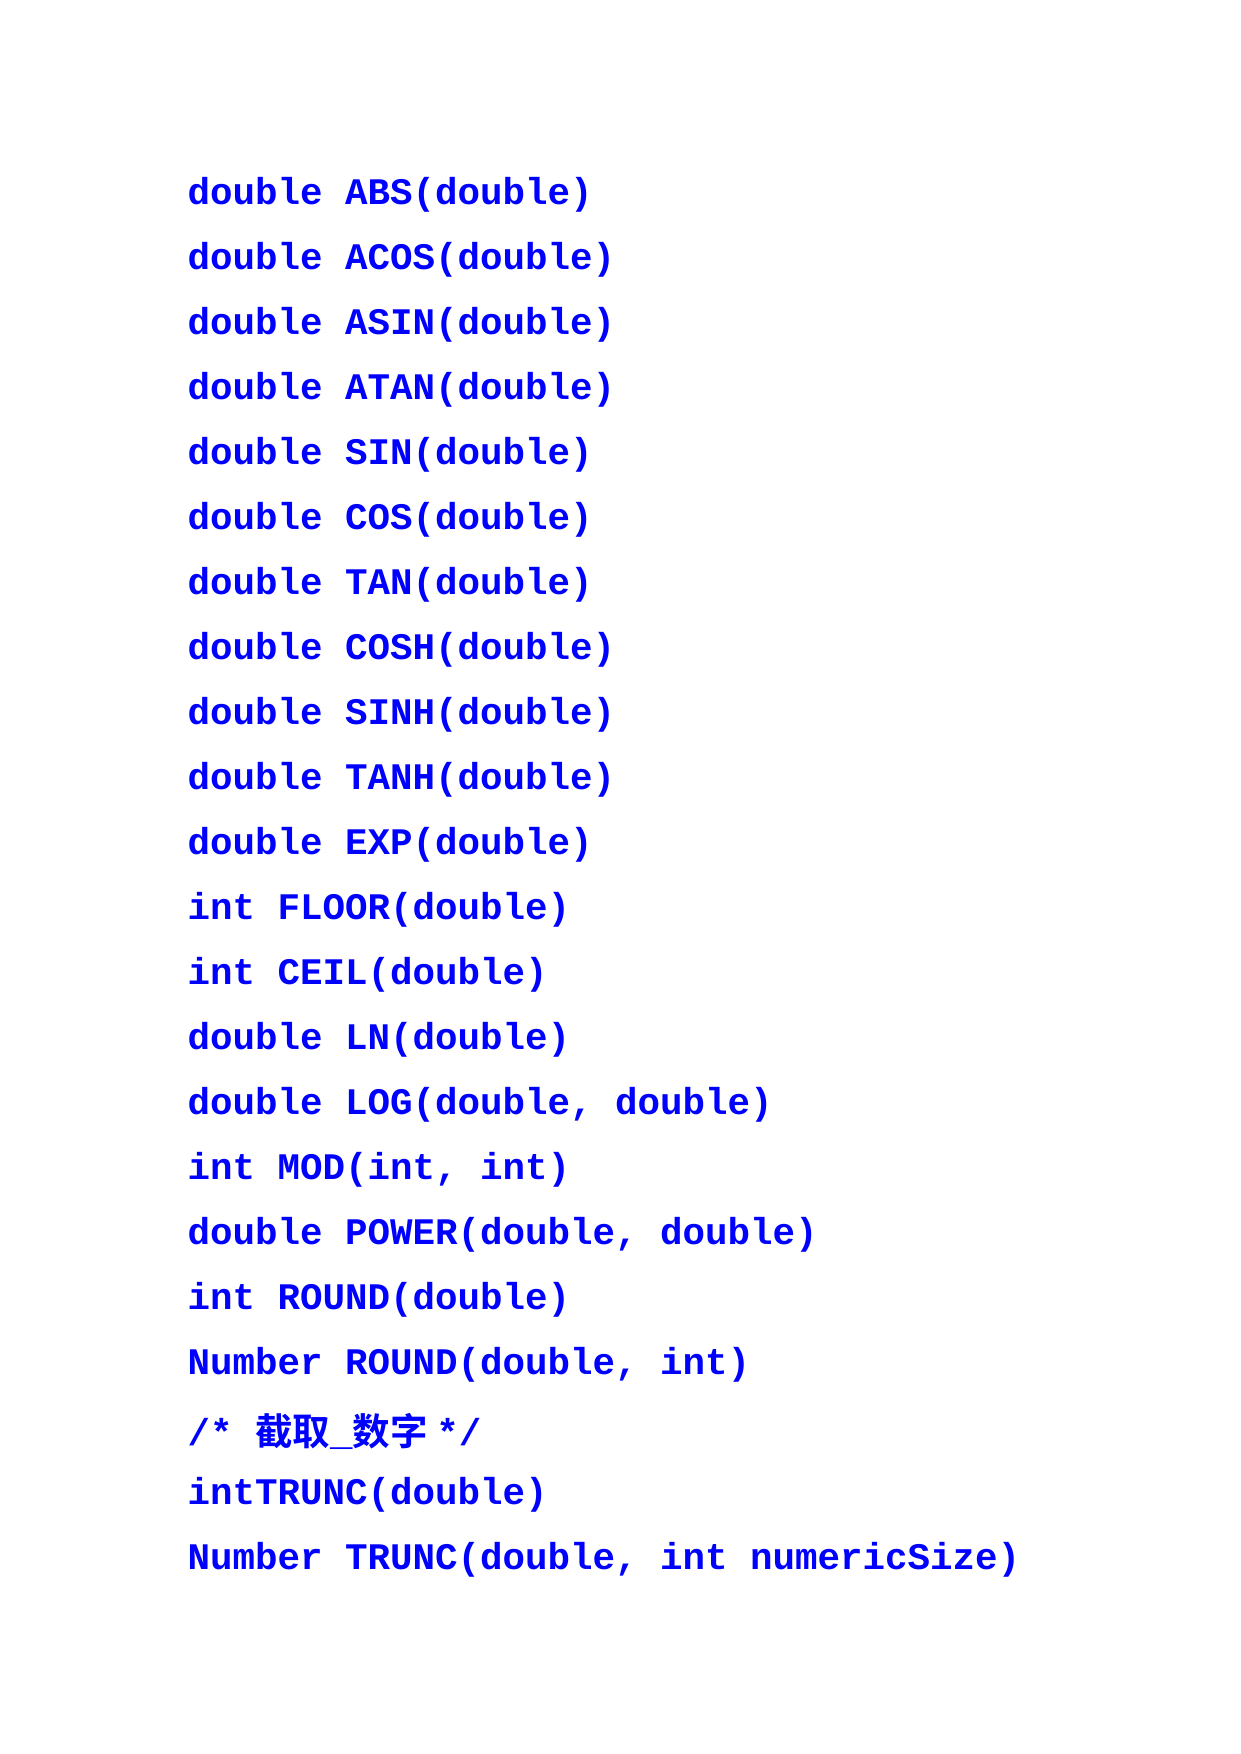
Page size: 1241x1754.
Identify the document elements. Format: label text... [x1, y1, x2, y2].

text double ATAN(double) [187, 357, 1053, 422]
text intTRUNC(double) [187, 1462, 1053, 1527]
text double LN(double) [187, 1007, 1053, 1072]
text Number TRUNC(double, int numericSize) [187, 1527, 1053, 1592]
text double POWER(double, double) [187, 1202, 1053, 1267]
text double SINH(double) [187, 682, 1053, 747]
text double ASIN(double) [187, 292, 1053, 357]
text double TAN(double) [187, 552, 1053, 617]
text double COSH(double) [187, 617, 1053, 682]
text int MOD(int, int) [187, 1137, 1053, 1202]
text Number ROUND(double, int) [187, 1332, 1053, 1397]
text int FLOOR(double) [187, 877, 1053, 942]
text double LOG(double, double) [187, 1072, 1053, 1137]
text double COS(double) [187, 487, 1053, 552]
text int ROUND(double) [187, 1267, 1053, 1332]
text double ACOS(double) [187, 227, 1053, 292]
text int CEIL(double) [187, 942, 1053, 1007]
text double SIN(double) [187, 422, 1053, 487]
text double ABS(double) [187, 162, 1053, 227]
text double TANH(double) [187, 747, 1053, 812]
text double EXP(double) [187, 812, 1053, 877]
text /* 截取_数字 */ [187, 1397, 1053, 1462]
